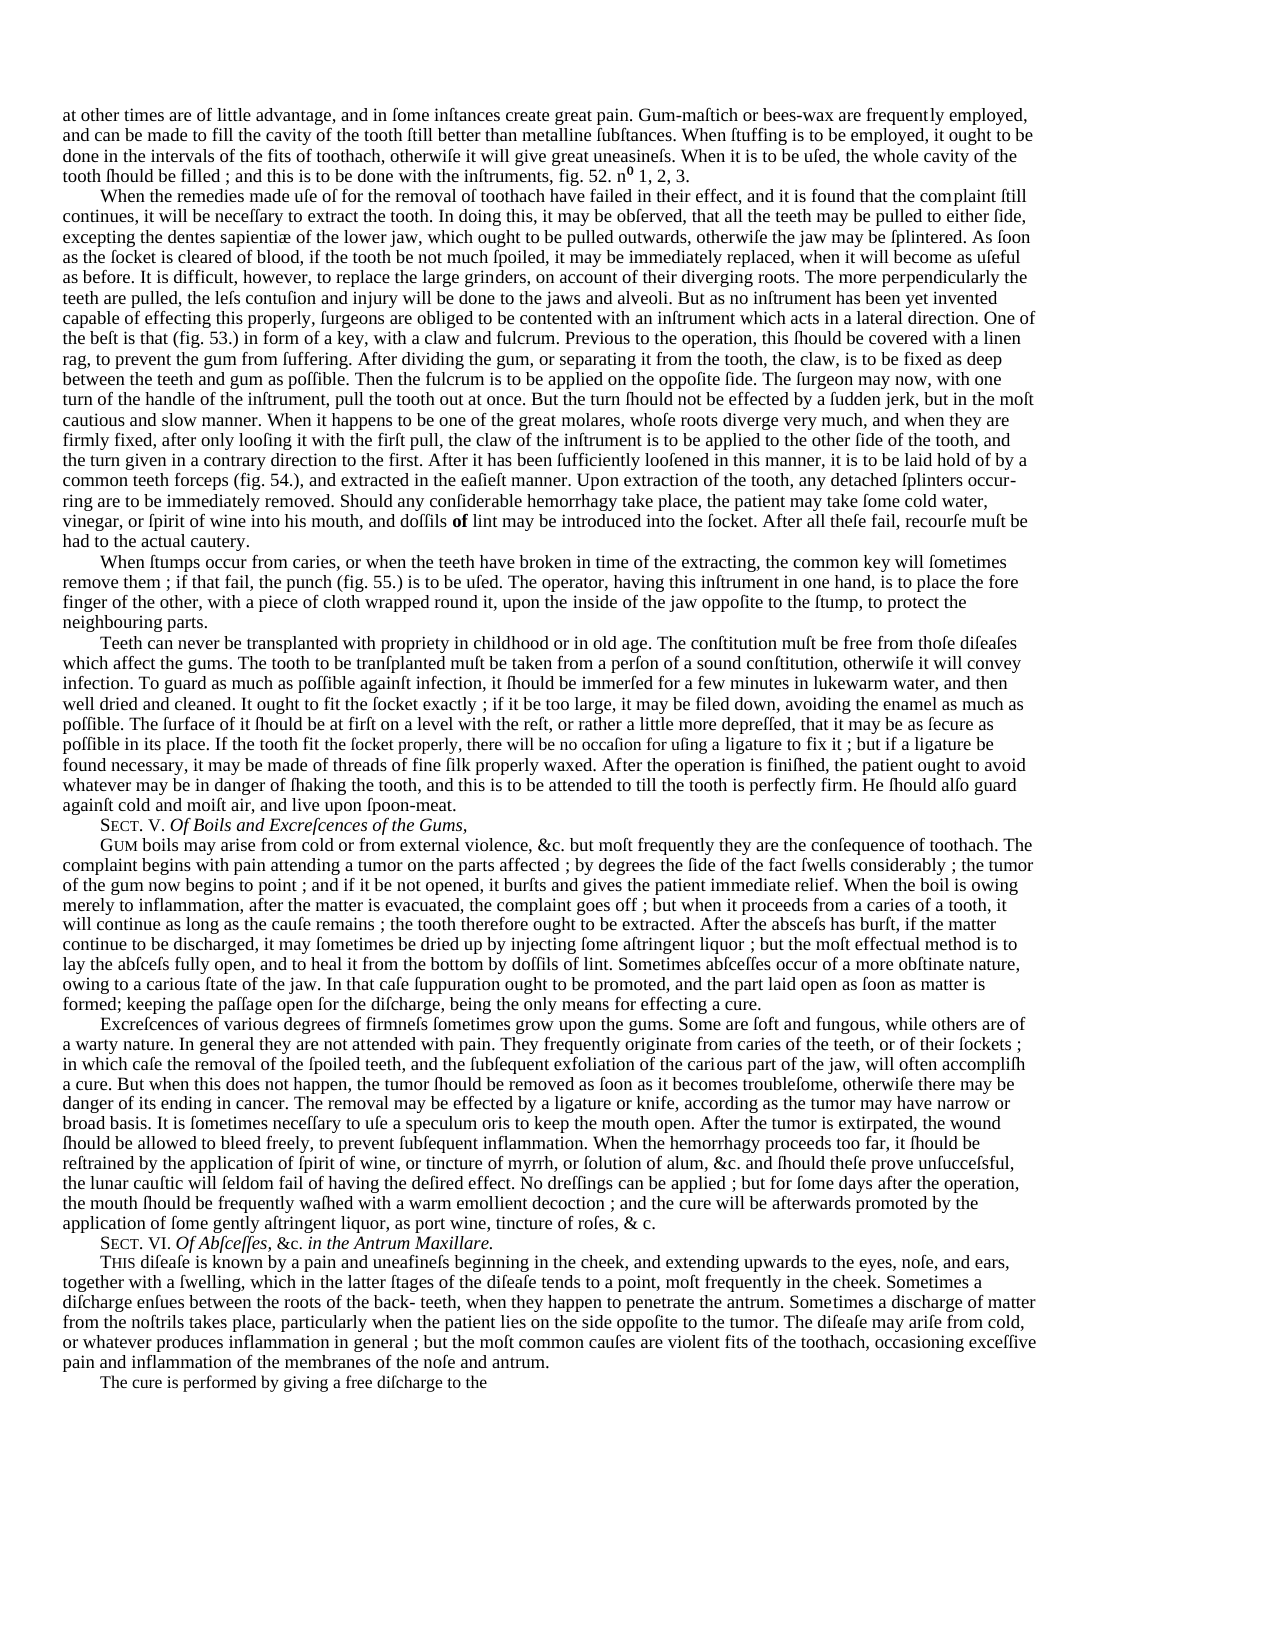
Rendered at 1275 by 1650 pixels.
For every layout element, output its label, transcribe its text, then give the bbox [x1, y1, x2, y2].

text When ſtumps occur from caries, or when the teeth have broken in time of the extracting, the common key will ſometimes remove them ; if that fail, the punch (fig. 55.) is to be uſed. The operator, having this inſtrument in one hand, is to place the fore finger of the other, with a piece of cloth wrapped round it, upon the inside of the jaw oppoſite to the ſtump, to protect the neighbouring parts. [62, 552, 1037, 633]
text Sect. VI. Of Abſceſſes, &c. in the Antrum Maxillare. [62, 1233, 1037, 1253]
text This diſeaſe is known by a pain and uneafineſs beginning in the cheek, and extending upwards to the eyes, noſe, and ears, together with a ſwelling, which in the latter ſtages of the diſeaſe tends to a point, moſt frequently in the cheek. Sometimes a diſcharge enſues between the roots of the back- teeth, when they happen to penetrate the antrum. Sometimes a discharge of matter from the noſtrils takes place, particularly when the patient lies on the side oppoſite to the tumor. The diſeaſe may ariſe from cold, or whatever produces inflammation in general ; but the moſt common cauſes are violent fits of the toothach, occasioning exceſſive pain and inflammation of the membranes of the noſe and antrum. [62, 1253, 1037, 1372]
text The cure is performed by giving a free diſcharge to the [62, 1372, 1037, 1393]
text Sect. V. Of Boils and Excreſcences of the Gums, [62, 816, 1037, 836]
text Excreſcences of various degrees of firmneſs ſometimes grow upon the gums. Some are ſoft and fungous, while others are of a warty nature. In general they are not attended with pain. They frequently originate from caries of the teeth, or of their ſockets ; in which caſe the removal of the ſpoiled teeth, and the ſubſequent exfoliation of the carious part of the jaw, will often accompliſh a cure. But when this does not happen, the tumor ſhould be removed as ſoon as it becomes troubleſome, otherwiſe there may be danger of its ending in cancer. The removal may be effected by a ligature or knife, according as the tumor may have narrow or broad basis. It is ſometimes neceſſary to uſe a speculum oris to keep the mouth open. After the tumor is extirpated, the wound ſhould be allowed to bleed freely, to prevent ſubſequent inflammation. When the hemorrhagy proceeds too far, it ſhould be reſtrained by the application of ſpirit of wine, or tincture of myrrh, or ſolution of alum, &c. and ſhould theſe prove unſucceſsful, the lunar cauſtic will ſeldom fail of having the deſired effect. No dreſſings can be applied ; but for ſome days after the operation, the mouth ſhould be frequently waſhed with a warm emollient decoction ; and the cure will be afterwards promoted by the application of ſome gently aſtringent liquor, as port wine, tincture of roſes, & c. [62, 1014, 1037, 1233]
text When the remedies made uſe oſ for the removal oſ toothach have failed in their effect, and it is found that the complaint ſtill continues, it will be neceſſary to extract the tooth. In doing this, it may be obſerved, that all the teeth may be pulled to either ſide, excepting the dentes sapientiæ of the lower jaw, which ought to be pulled outwards, otherwiſe the jaw may be ſplintered. As ſoon as the ſocket is cleared of blood, if the tooth be not much ſpoiled, it may be immediately replaced, when it will become as uſeful as before. It is difficult, however, to replace the large grinders, on account of their diverging roots. The more perpendicularly the teeth are pulled, the leſs contuſion and injury will be done to the jaws and alveoli. But as no inſtrument has been yet invented capable of effecting this properly, ſurgeons are obliged to be contented with an inſtrument which acts in a lateral direction. One of the beſt is that (fig. 53.) in form of a key, with a claw and fulcrum. Previous to the operation, this ſhould be covered with a linen rag, to prevent the gum from ſuffering. After dividing the gum, or separating it from the tooth, the claw, is to be fixed as deep between the teeth and gum as poſſible. Then the fulcrum is to be applied on the oppoſite ſide. The ſurgeon may now, with one turn of the handle of the inſtrument, pull the tooth out at once. But the turn ſhould not be effected by a ſudden jerk, but in the moſt cautious and slow manner. When it happens to be one of the great molares, whoſe roots diverge very much, and when they are firmly fixed, after only looſing it with the firſt pull, the claw of the inſtrument is to be applied to the other ſide of the tooth, and the turn given in a contrary direction to the first. After it has been ſufficiently looſened in this manner, it is to be laid hold of by a common teeth forceps (fig. 54.), and extracted in the eaſieſt manner. Upon extraction of the tooth, any detached ſplinters occurring are to be immediately removed. Should any conſiderable hemorrhagy take place, the patient may take ſome cold water, vinegar, or ſpirit of wine into his mouth, and doſſils of lint may be introduced into the ſocket. After all theſe fail, recourſe muſt be had to the actual cautery. [62, 186, 1037, 552]
text at other times are of little advantage, and in ſome inſtances create great pain. Gum-maſtich or bees-wax are frequently employed, and can be made to fill the cavity of the tooth ſtill better than metalline ſubſtances. When ſtuffing is to be employed, it ought to be done in the intervals of the fits of toothach, otherwiſe it will give great uneasineſs. When it is to be uſed, the whole cavity of the tooth ſhould be filled ; and this is to be done with the inſtruments, fig. 52. n⁰ 1, 2, 3. [62, 105, 1037, 186]
text Gum boils may arise from cold or from external violence, &c. but moſt frequently they are the conſequence of toothach. The complaint begins with pain attending a tumor on the parts affected ; by degrees the ſide of the fact ſwells considerably ; the tumor of the gum now begins to point ; and if it be not opened, it burſts and gives the patient immediate relief. When the boil is owing merely to inflammation, after the matter is evacuated, the complaint goes off ; but when it proceeds from a caries of a tooth, it will continue as long as the cauſe remains ; the tooth therefore ought to be extracted. After the absceſs has burſt, if the matter continue to be discharged, it may ſometimes be dried up by injecting ſome aſtringent liquor ; but the moſt effectual method is to lay the abſceſs fully open, and to heal it from the bottom by doſſils of lint. Sometimes abſceſſes occur of a more obſtinate nature, owing to a carious ſtate of the jaw. In that caſe ſuppuration ought to be promoted, and the part laid open as ſoon as matter is formed; keeping the paſſage open ſor the diſcharge, being the only means for effecting a cure. [62, 836, 1037, 1014]
text Teeth can never be transplanted with propriety in childhood or in old age. The conſtitution muſt be free from thoſe diſeaſes which affect the gums. The tooth to be tranſplanted muſt be taken from a perſon of a sound conſtitution, otherwiſe it will convey infection. To guard as much as poſſible againſt infection, it ſhould be immerſed for a few minutes in lukewarm water, and then well dried and cleaned. It ought to fit the ſocket exactly ; if it be too large, it may be filed down, avoiding the enamel as much as poſſible. The ſurface of it ſhould be at firſt on a level with the reſt, or rather a little more depreſſed, that it may be as ſecure as poſſible in its place. If the tooth fit the ſocket properly, there will be no occaſion for uſing a ligature to fix it ; but if a ligature be found necessary, it may be made of threads of fine ſilk properly waxed. After the operation is finiſhed, the patient ought to avoid whatever may be in danger of ſhaking the tooth, and this is to be attended to till the tooth is perfectly firm. He ſhould alſo guard againſt cold and moiſt air, and live upon ſpoon-meat. [62, 633, 1037, 816]
